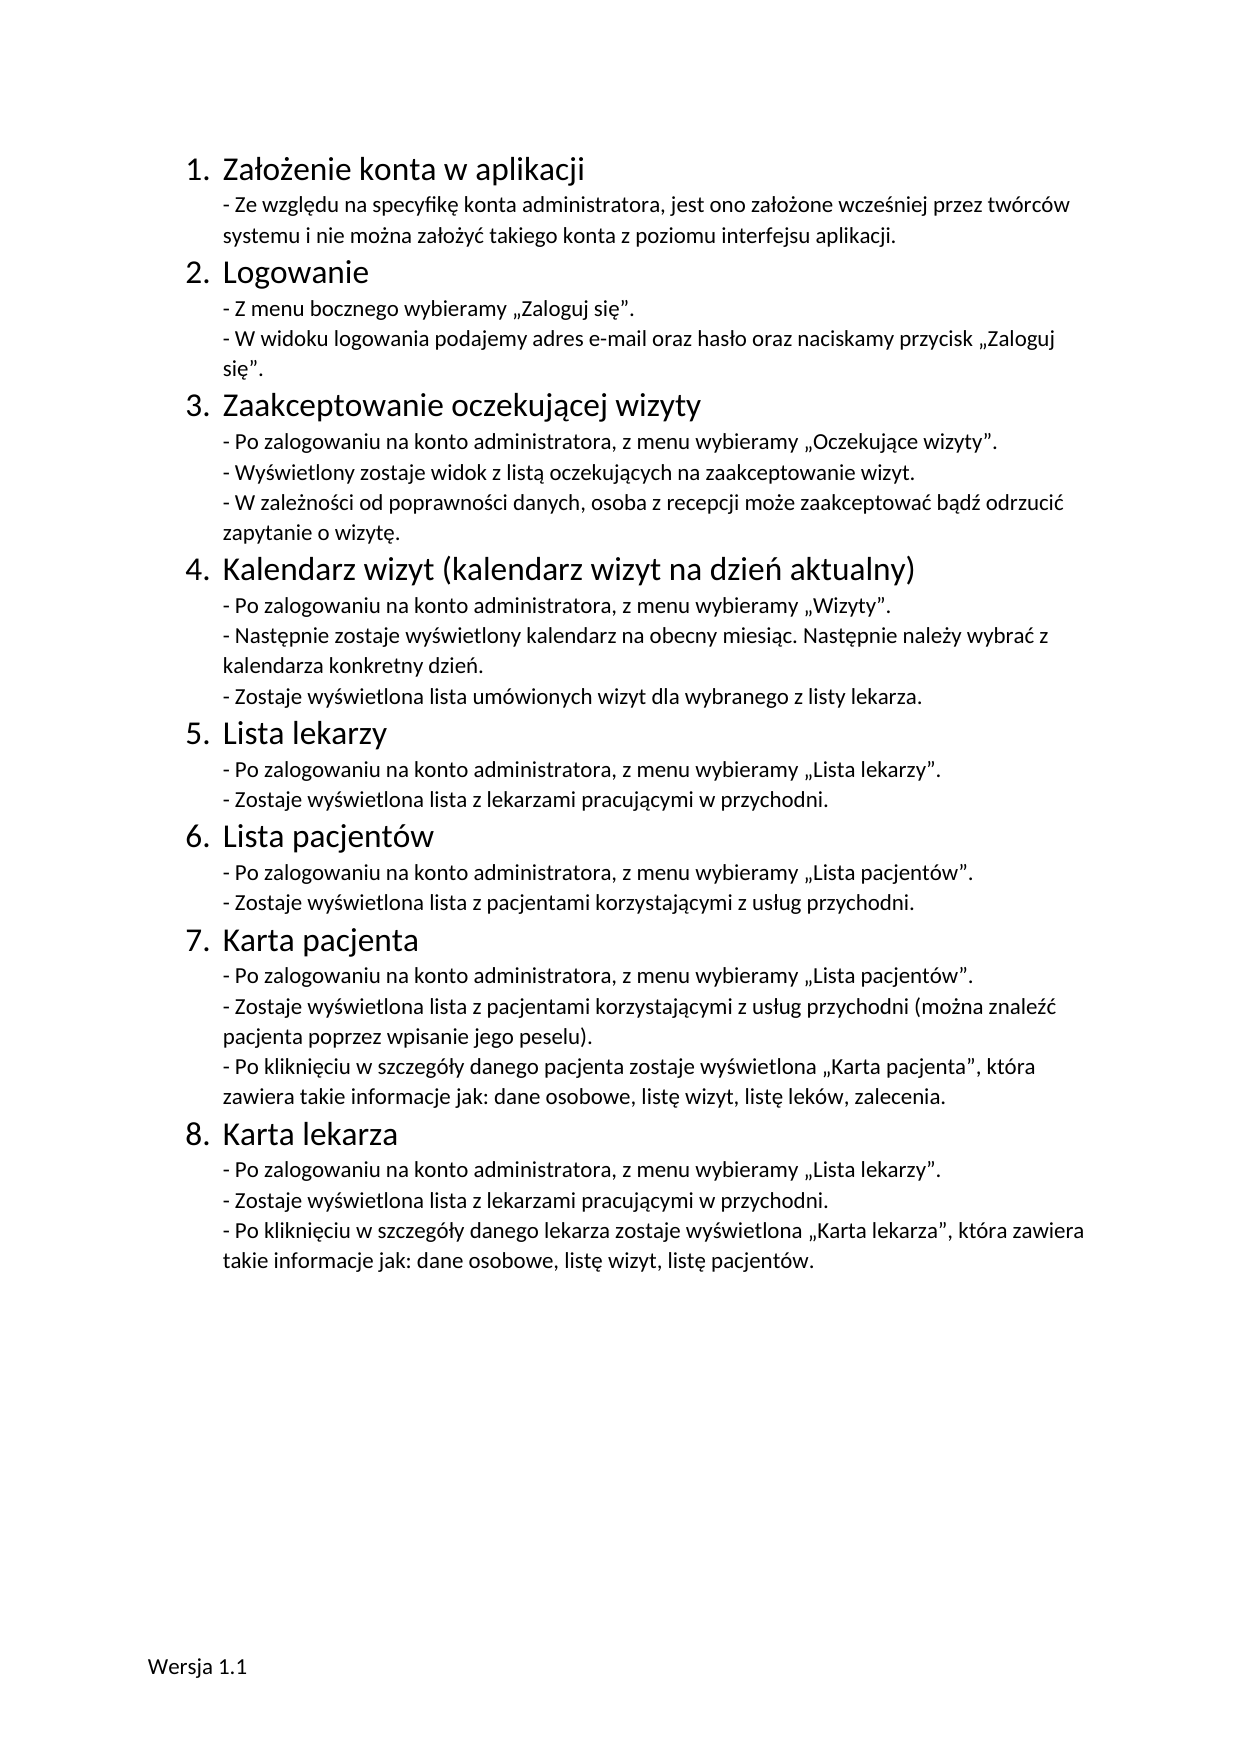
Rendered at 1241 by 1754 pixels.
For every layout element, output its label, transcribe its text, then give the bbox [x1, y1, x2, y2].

list Kalendarz wizyt (kalendarz wizyt na dzień aktualny) - Po zalogowaniu na konto administratora, z menu wybieramy „Wizyty”. - Następnie zostaje wyświetlony kalendarz na obecny miesiąc. Następnie należy wybrać z kalendarza konkretny dzień. - Zostaje wyświetlona lista umówionych wizyt dla wybranego z listy lekarza. [185, 548, 1093, 710]
list Lista lekarzy - Po zalogowaniu na konto administratora, z menu wybieramy „Lista lekarzy”. - Zostaje wyświetlona lista z lekarzami pracującymi w przychodni. [185, 712, 1093, 813]
list Zaakceptowanie oczekującej wizyty - Po zalogowaniu na konto administratora, z menu wybieramy „Oczekujące wizyty”. - Wyświetlony zostaje widok z listą oczekujących na zaakceptowanie wizyt. - W zależności od poprawności danych, osoba z recepcji może zaakceptować bądź odrzucić zapytanie o wizytę. [185, 384, 1093, 546]
list Założenie konta w aplikacji - Ze względu na specyfikę konta administratora, jest ono założone wcześniej przez twórców systemu i nie można założyć takiego konta z poziomu interfejsu aplikacji. [185, 148, 1093, 249]
list Logowanie - Z menu bocznego wybieramy „Zaloguj się”. - W widoku logowania podajemy adres e-mail oraz hasło oraz naciskamy przycisk „Zaloguj się”. [185, 251, 1093, 382]
list Karta lekarza - Po zalogowaniu na konto administratora, z menu wybieramy „Lista lekarzy”. - Zostaje wyświetlona lista z lekarzami pracującymi w przychodni. - Po kliknięciu w szczegóły danego lekarza zostaje wyświetlona „Karta lekarza”, która zawiera takie informacje jak: dane osobowe, listę wizyt, listę pacjentów. [185, 1113, 1093, 1336]
list Lista pacjentów - Po zalogowaniu na konto administratora, z menu wybieramy „Lista pacjentów”. - Zostaje wyświetlona lista z pacjentami korzystającymi z usług przychodni. [185, 815, 1093, 916]
list Karta pacjenta - Po zalogowaniu na konto administratora, z menu wybieramy „Lista pacjentów”. - Zostaje wyświetlona lista z pacjentami korzystającymi z usług przychodni (można znaleźć pacjenta poprzez wpisanie jego peselu). - Po kliknięciu w szczegóły danego pacjenta zostaje wyświetlona „Karta pacjenta”, która zawiera takie informacje jak: dane osobowe, listę wizyt, listę leków, zalecenia. [185, 919, 1093, 1110]
